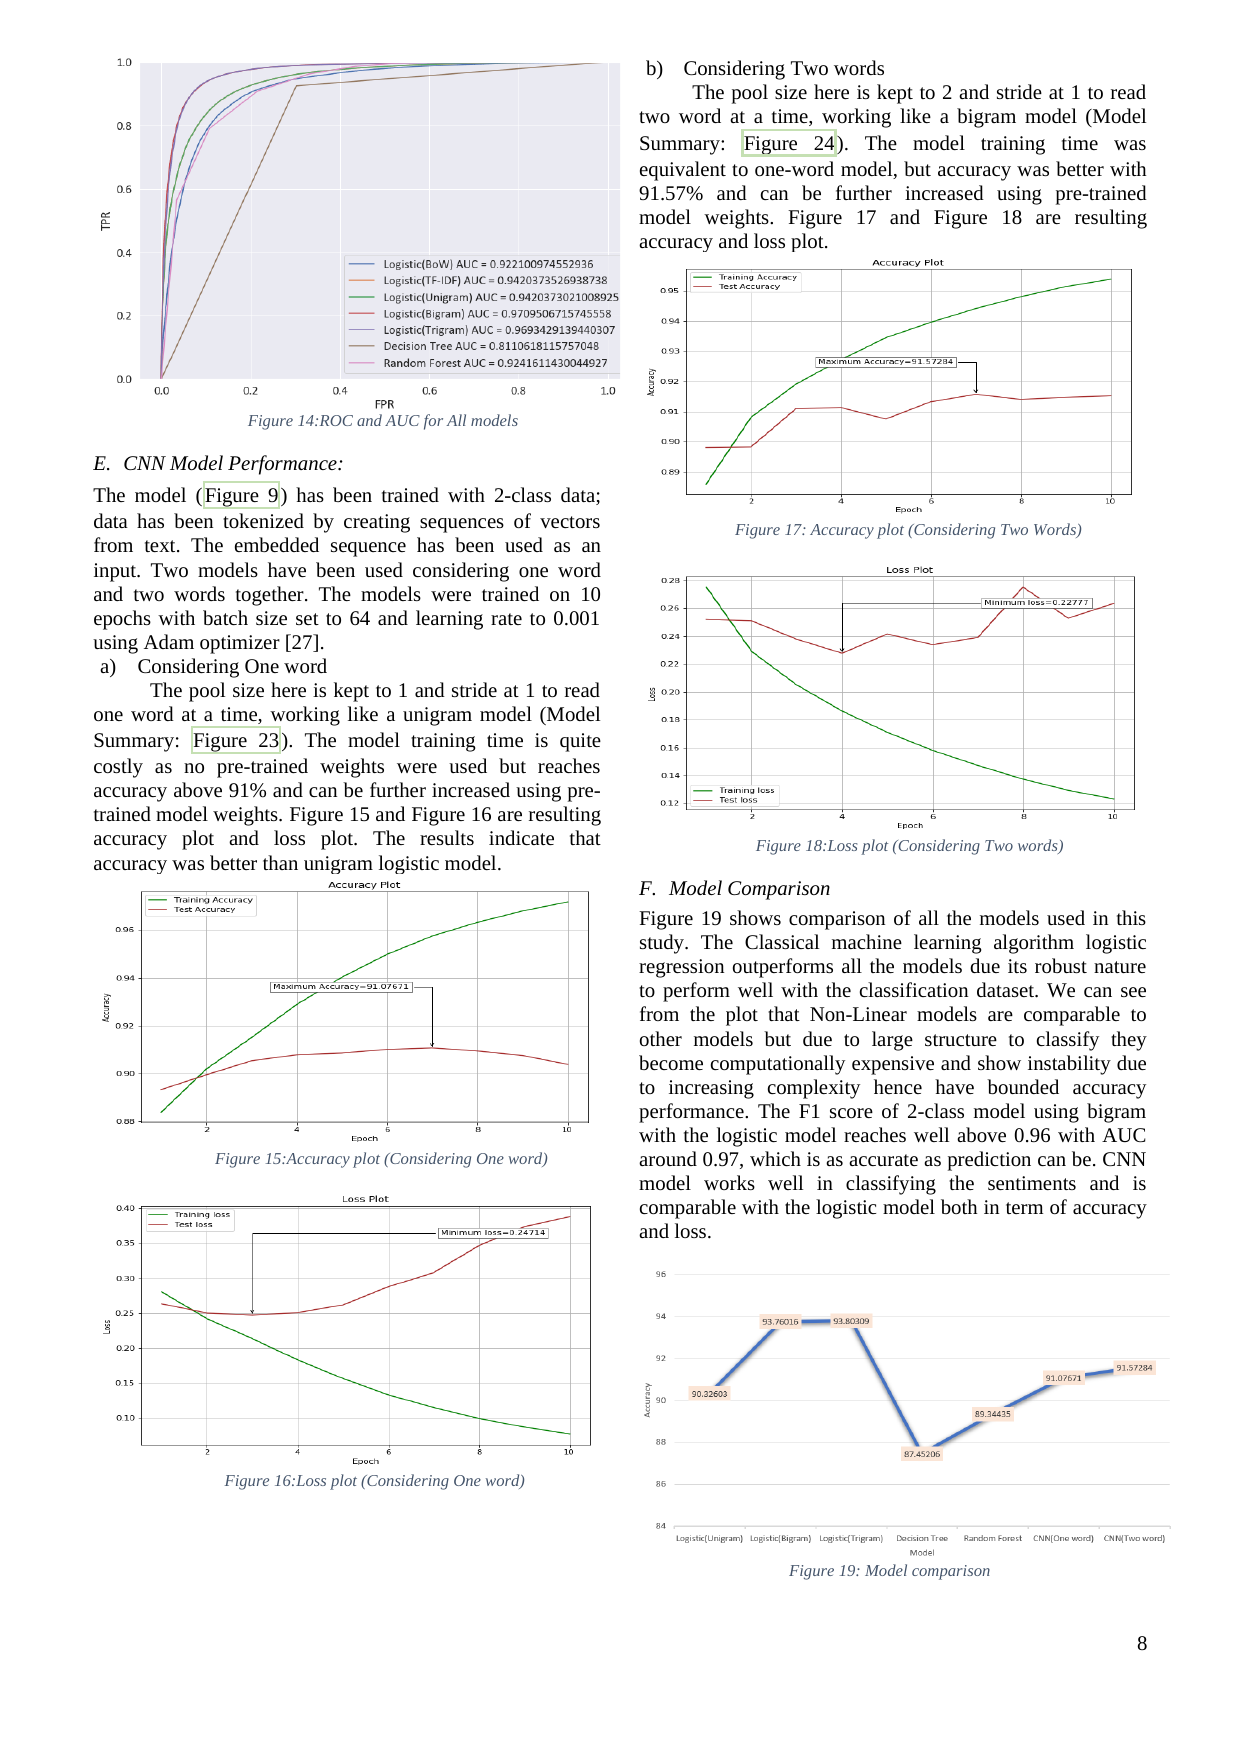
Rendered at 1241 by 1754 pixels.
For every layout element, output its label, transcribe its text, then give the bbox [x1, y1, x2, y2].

subtitle CNN Model Performance: [93, 451, 601, 475]
picture [93, 874, 600, 1149]
text The pool size here is kept to 1 and stride at 1 to read one word at a time, working like a unigram model (Model Summary: Figure 23). The model training time is quite costly as no pre-trained weights were used but reaches accuracy above 91% and can be further increased using pre-trained model weights. Figure 15 and Figure 16 are resulting accuracy plot and loss plot. The results indicate that accuracy was better than unigram logistic model. [93, 678, 601, 874]
text Figure 14:ROC and AUC for All models [93, 411, 601, 430]
list Considering Two words [646, 56, 1147, 80]
subtitle Model Comparison [639, 876, 1147, 900]
text Figure 17: Accuracy plot (Considering Two Words) [639, 520, 1147, 539]
text The pool size here is kept to 2 and stride at 1 to read two word at a time, working like a bigram model (Model Summary: Figure 24). The model training time was equivalent to one-word model, but accuracy was better with 91.57% and can be further increased using pre-trained model weights. Figure 17 and Figure 18 are resulting accuracy and loss plot. [639, 80, 1147, 253]
text Figure 18:Loss plot (Considering Two words) [639, 836, 1147, 855]
picture [638, 252, 1143, 520]
text Figure 16:Loss plot (Considering One word) [93, 1472, 601, 1490]
text Figure 19: Model comparison [639, 1561, 1147, 1580]
picture [638, 1267, 1173, 1561]
picture [93, 1188, 602, 1472]
picture [93, 56, 621, 411]
list Considering One word [100, 654, 601, 678]
text Figure 15:Accuracy plot (Considering One word) [93, 1148, 601, 1168]
text The model (Figure 9) has been trained with 2-class data; data has been tokenized by creating sequences of vectors from text. The embedded sequence has been used as an input. Two models have been used considering one word and two words together. The models were trained on 10 epochs with batch size set to 64 and learning rate to 0.001 using Adam optimizer [27]. [93, 481, 601, 654]
text Figure 19 shows comparison of all the models used in this study. The Classical machine learning algorithm logistic regression outperforms all the models due its robust nature to perform well with the classification dataset. We can see from the plot that Non-Linear models are comparable to other models but due to large structure to classify they become computationally expensive and show instability due to increasing complexity hence have bounded accuracy performance. The F1 score of 2-class model using bigram with the logistic model reaches well above 0.96 with AUC around 0.97, which is as accurate as prediction can be. CNN model works well in classifying the sentiments and is comparable with the logistic model both in term of accuracy and loss. [639, 906, 1147, 1243]
picture [638, 560, 1146, 836]
